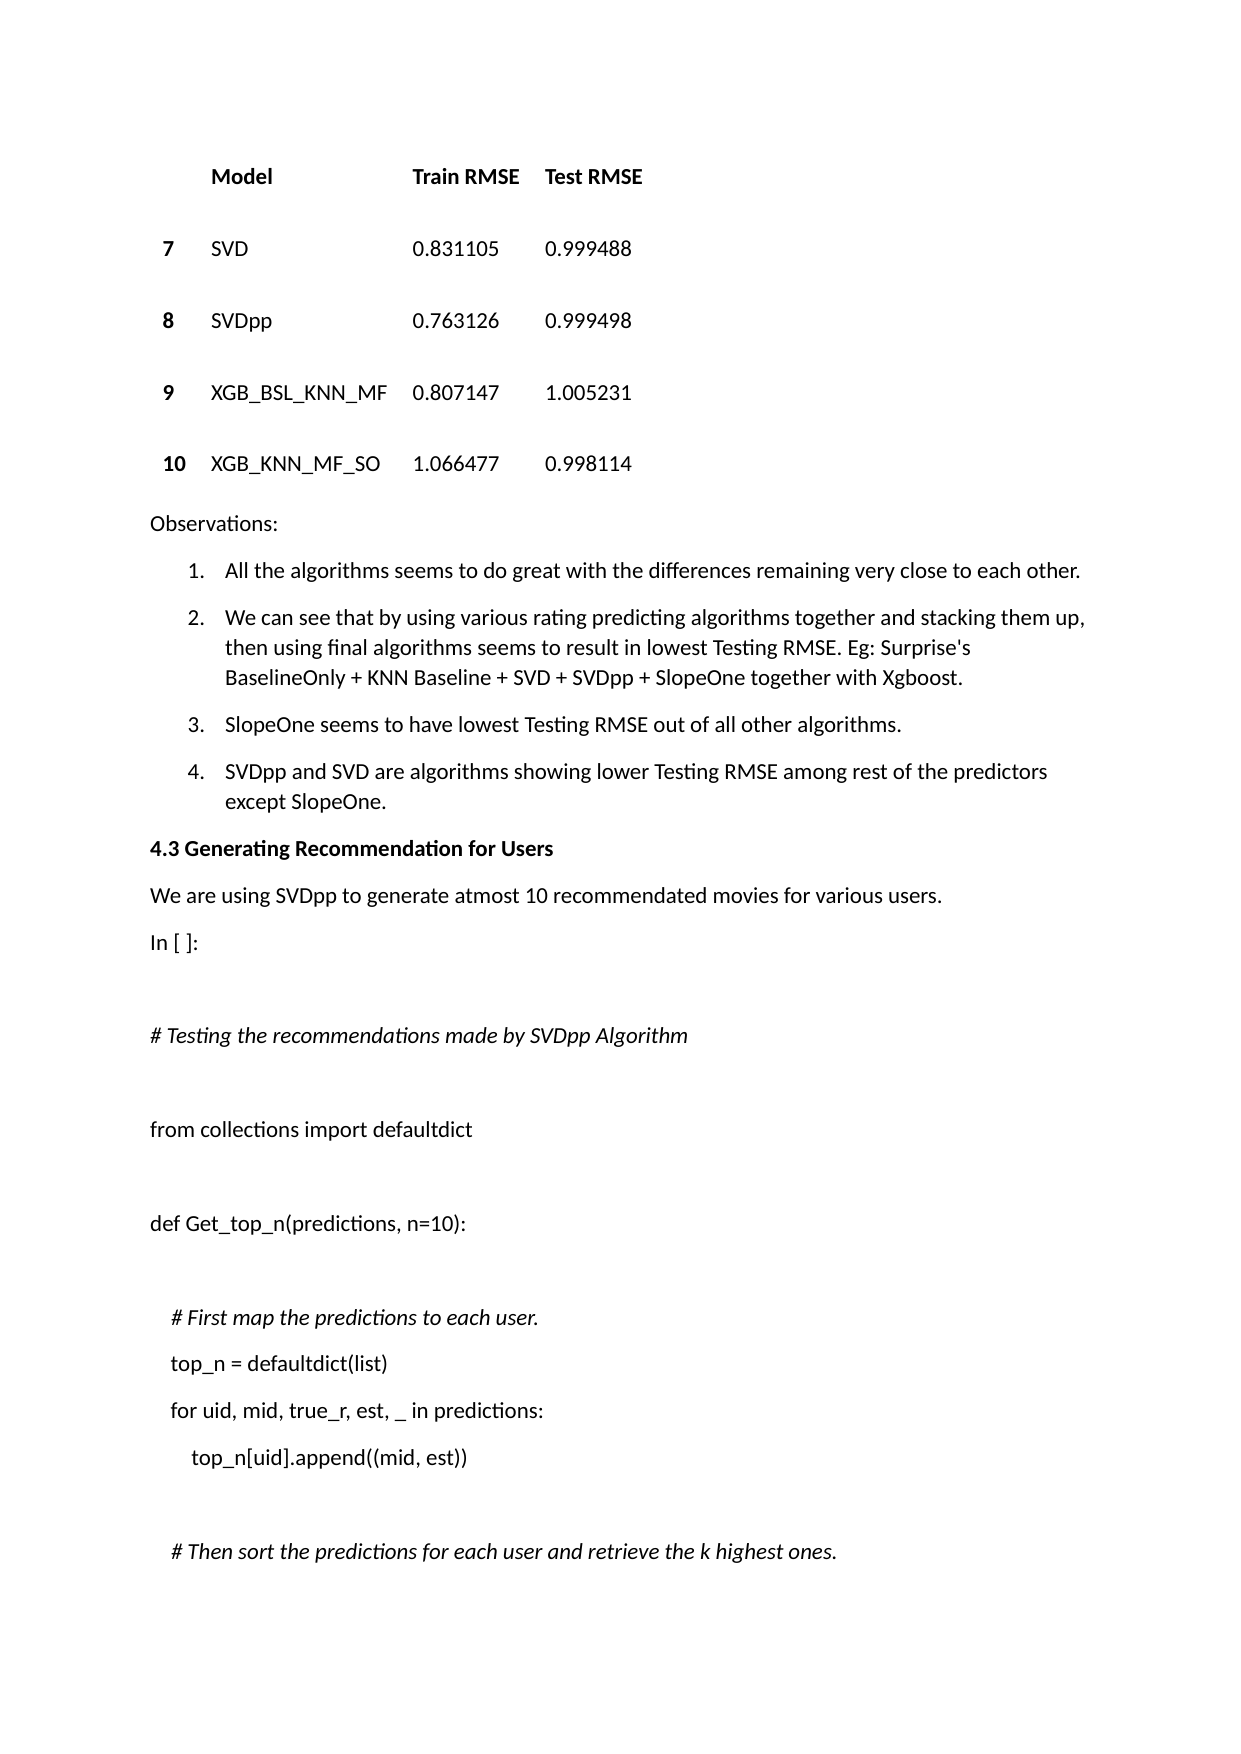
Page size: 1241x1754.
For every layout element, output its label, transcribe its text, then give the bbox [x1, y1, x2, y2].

text def Get_top_n(predictions, n=10): [150, 1209, 1090, 1237]
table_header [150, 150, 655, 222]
text # Then sort the predictions for each user and retrieve the k highest ones. [150, 1537, 1090, 1565]
text # First map the predictions to each user. [150, 1303, 1090, 1331]
text Observations: [150, 509, 1090, 537]
text top_n = defaultdict(list) [150, 1349, 1090, 1377]
text top_n[uid].append((mid, est)) [150, 1443, 1090, 1471]
list All the algorithms seems to do great with the differences remaining very close to each other. [187, 556, 1090, 584]
text We are using SVDpp to generate atmost 10 recommendated movies for various users. [150, 881, 1090, 909]
text In [ ]: [150, 928, 1090, 956]
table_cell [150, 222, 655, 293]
list We can see that by using various rating predicting algorithms together and stacking them up, then using final algorithms seems to result in lowest Testing RMSE. Eg: Surprise's BaselineOnly + KNN Baseline + SVD + SVDpp + SlopeOne together with Xgboost. [187, 603, 1090, 691]
text 4.3 Generating Recommendation for Users [150, 834, 1090, 862]
text from collections import defaultdict [150, 1115, 1090, 1143]
text for uid, mid, true_r, est, _ in predictions: [150, 1396, 1090, 1424]
list SVDpp and SVD are algorithms showing lower Testing RMSE among rest of the predictors except SlopeOne. [187, 757, 1090, 815]
text # Testing the recommendations made by SVDpp Algorithm [150, 1021, 1090, 1049]
list SlopeOne seems to have lowest Testing RMSE out of all other algorithms. [187, 710, 1090, 738]
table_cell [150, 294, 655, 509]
